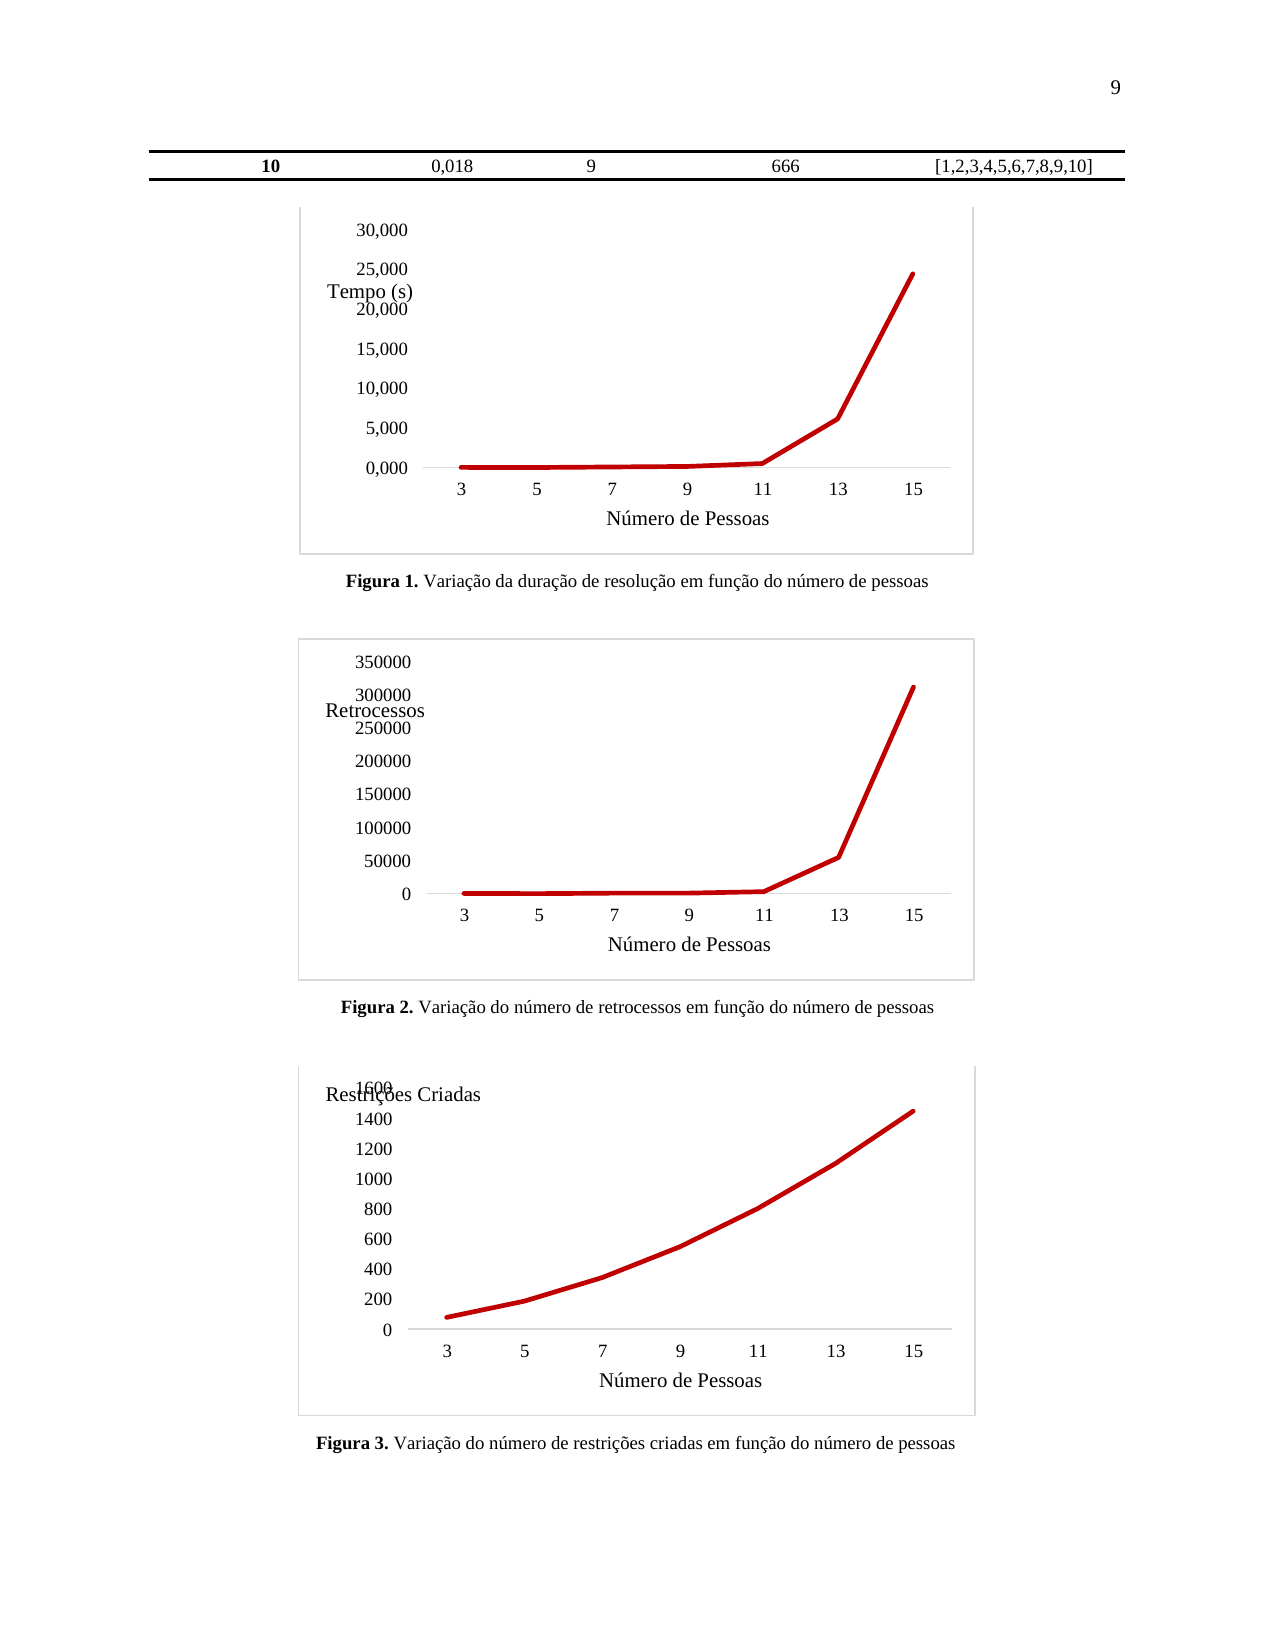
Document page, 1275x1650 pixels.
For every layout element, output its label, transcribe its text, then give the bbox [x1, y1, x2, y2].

table_cell 0,018 [414, 153, 544, 178]
table_cell 666 [710, 153, 935, 178]
table_cell [1,2,3,4,5,6,7,8,9,10] [935, 153, 1125, 178]
text Figura 2. Variação do número de retrocessos em função do número de pessoas [150, 996, 934, 1018]
text Figura 3. Variação do número de restrições criadas em função do número de pessoas [150, 1432, 956, 1454]
text Figura 1. Variação da duração de resolução em função do número de pessoas [150, 570, 929, 591]
table_cell 10 [149, 153, 414, 178]
table_cell 9 [544, 153, 710, 178]
